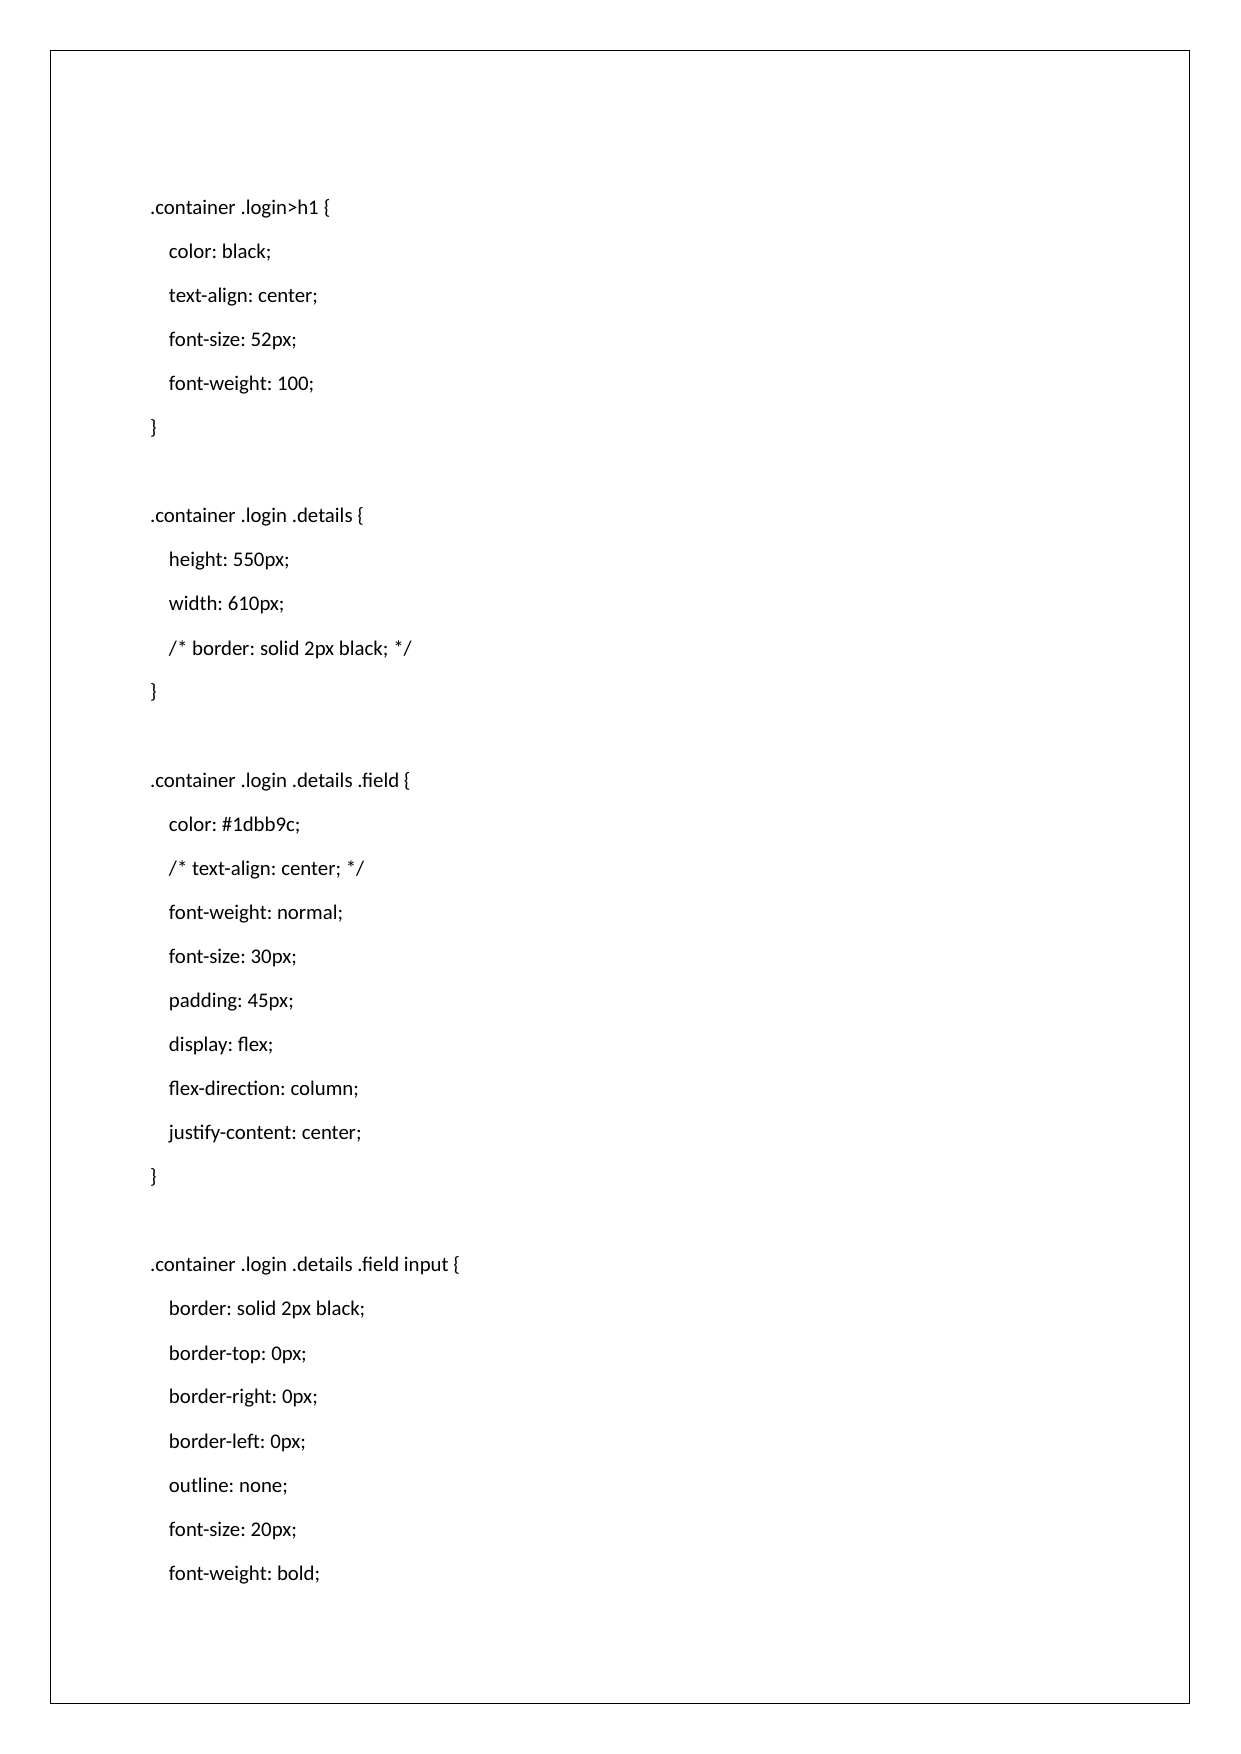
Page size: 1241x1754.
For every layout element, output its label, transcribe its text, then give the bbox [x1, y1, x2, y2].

text font-size: 20px; [150, 1516, 1090, 1541]
text .container .login .details { [150, 502, 1090, 528]
text color: #1dbb9c; [150, 811, 1090, 836]
text font-weight: bold; [150, 1560, 1090, 1585]
text border-right: 0px; [150, 1384, 1090, 1409]
text font-size: 52px; [150, 326, 1090, 352]
text text-align: center; [150, 282, 1090, 308]
text width: 610px; [150, 591, 1090, 616]
text flex-direction: column; [150, 1075, 1090, 1101]
text outline: none; [150, 1472, 1090, 1497]
text justify-content: center; [150, 1119, 1090, 1145]
text /* border: solid 2px black; */ [150, 635, 1090, 660]
text font-size: 30px; [150, 943, 1090, 968]
text .container .login>h1 { [150, 194, 1090, 219]
text color: black; [150, 238, 1090, 263]
text /* text-align: center; */ [150, 855, 1090, 880]
text } [150, 1163, 1090, 1189]
text } [150, 414, 1090, 440]
text .container .login .details .field input { [150, 1252, 1090, 1277]
text font-weight: 100; [150, 370, 1090, 396]
text border-left: 0px; [150, 1428, 1090, 1453]
text border-top: 0px; [150, 1340, 1090, 1365]
text border: solid 2px black; [150, 1296, 1090, 1321]
text height: 550px; [150, 547, 1090, 572]
text } [150, 679, 1090, 704]
text .container .login .details .field { [150, 767, 1090, 792]
text display: flex; [150, 1031, 1090, 1057]
text padding: 45px; [150, 987, 1090, 1013]
text font-weight: normal; [150, 899, 1090, 924]
